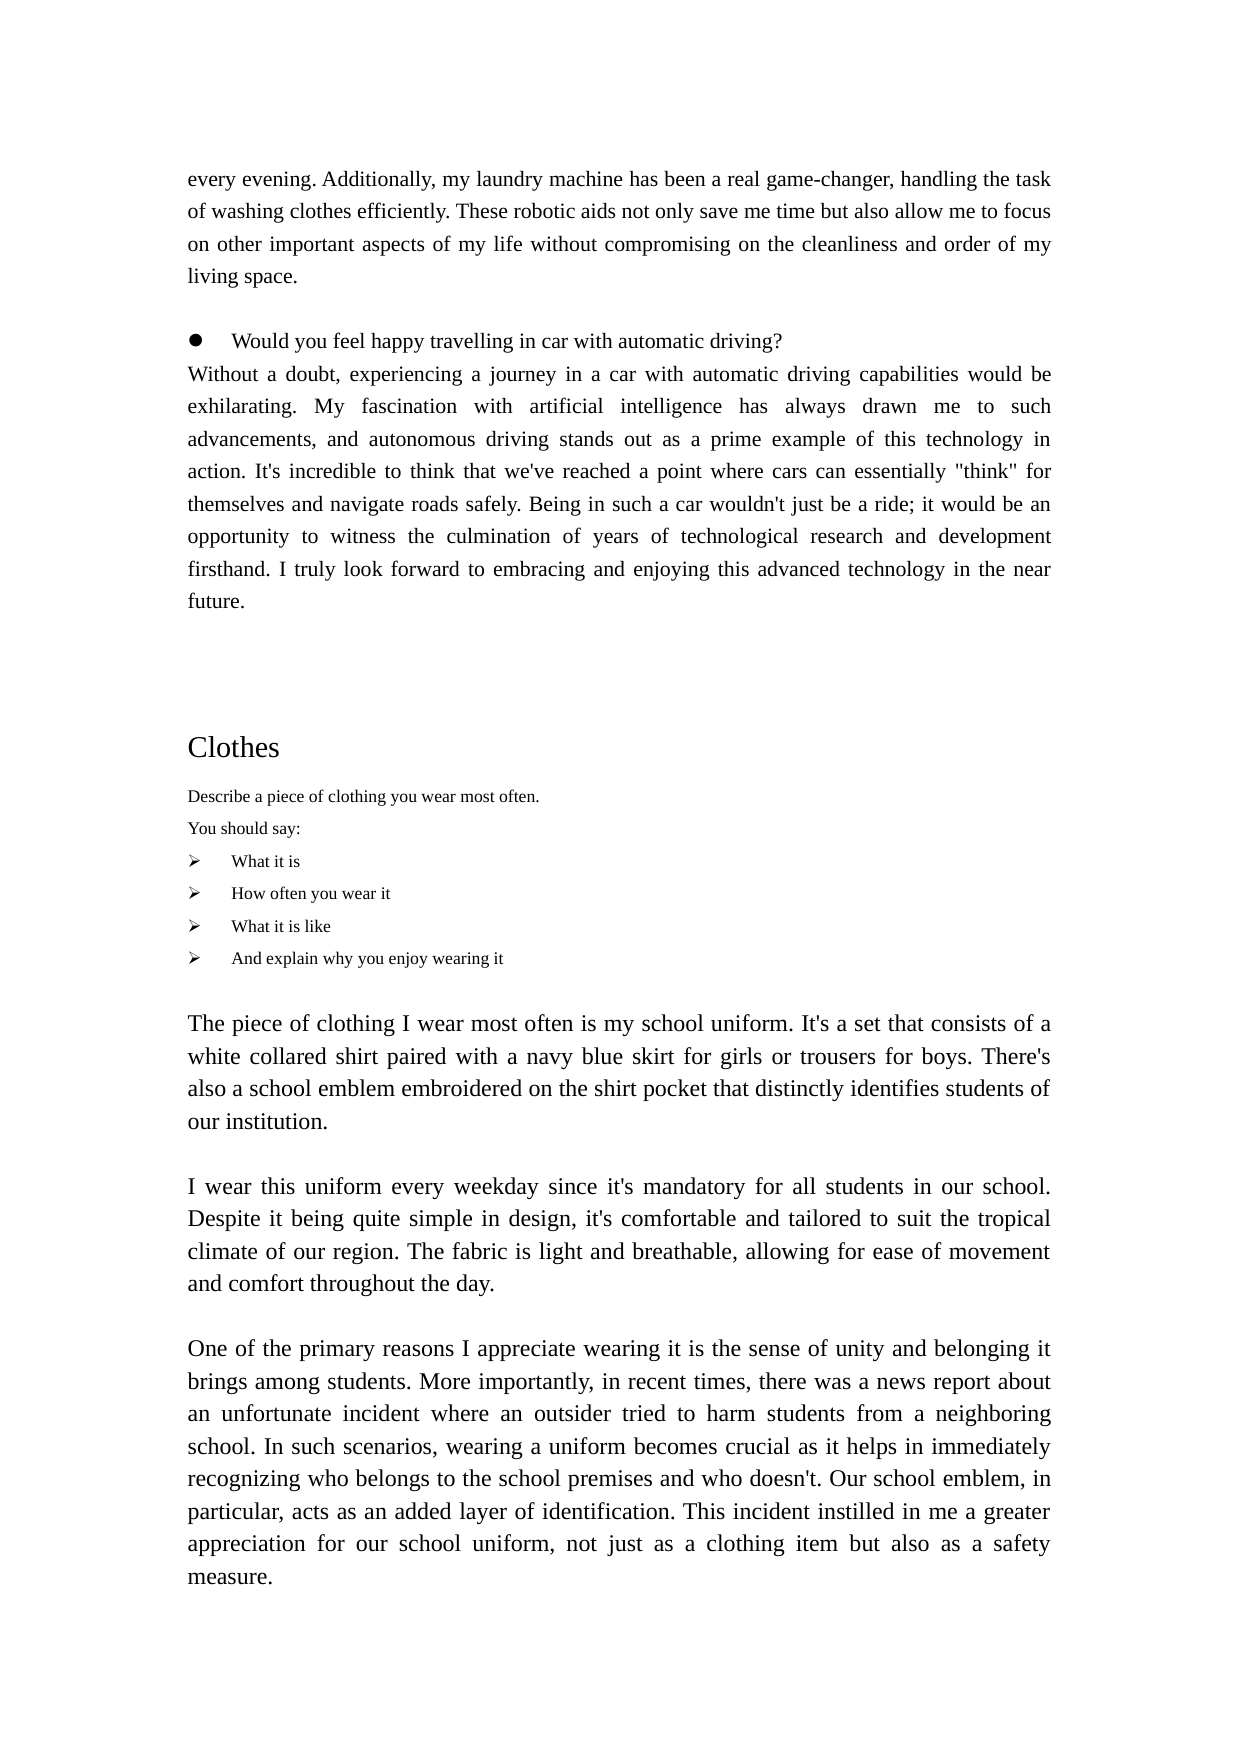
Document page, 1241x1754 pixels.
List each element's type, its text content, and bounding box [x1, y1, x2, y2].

list What it is like [187, 909, 1053, 942]
list What it is [187, 844, 1053, 877]
text Describe a piece of clothing you wear most often. [187, 779, 1053, 812]
list How often you wear it [187, 877, 1053, 909]
text Without a doubt, experiencing a journey in a car with automatic driving capabilities would be exhilarating. My fascination with artificial intelligence has always drawn me to such advancements, and autonomous driving stands out as a prime example of this technology in action. It's incredible to think that we've reached a point where cars can essentially "think" for themselves and navigate roads safely. Being in such a car wouldn't just be a ride; it would be an opportunity to witness the culmination of years of technological research and development firsthand. I truly look forward to embracing and enjoying this advanced technology in the near future. [187, 357, 1053, 617]
text You should say: [187, 812, 1053, 844]
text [187, 162, 1053, 292]
text One of the primary reasons I appreciate wearing it is the sense of unity and belonging it brings among students. More importantly, in recent times, there was a news report about an unfortunate incident where an outsider tried to harm students from a neighboring school. In such scenarios, wearing a uniform becomes crucial as it helps in immediately recognizing who belongs to the school premises and who doesn't. Our school emblem, in particular, acts as an added layer of identification. This incident instilled in me a greater appreciation for our school uniform, not just as a clothing item but also as a safety measure. [187, 1332, 1053, 1592]
list Would you feel happy travelling in car with automatic driving? [187, 324, 1053, 357]
list And explain why you enjoy wearing it [187, 942, 1053, 974]
text Clothes [187, 714, 1053, 779]
text The piece of clothing I wear most often is my school uniform. It's a set that consists of a white collared shirt paired with a navy blue skirt for girls or trousers for boys. There's also a school emblem embroidered on the shirt pocket that distinctly identifies students of our institution. [187, 1007, 1053, 1137]
text I wear this uniform every weekday since it's mandatory for all students in our school. Despite it being quite simple in design, it's comfortable and tailored to suit the tropical climate of our region. The fabric is light and breathable, allowing for ease of movement and comfort throughout the day. [187, 1169, 1053, 1299]
